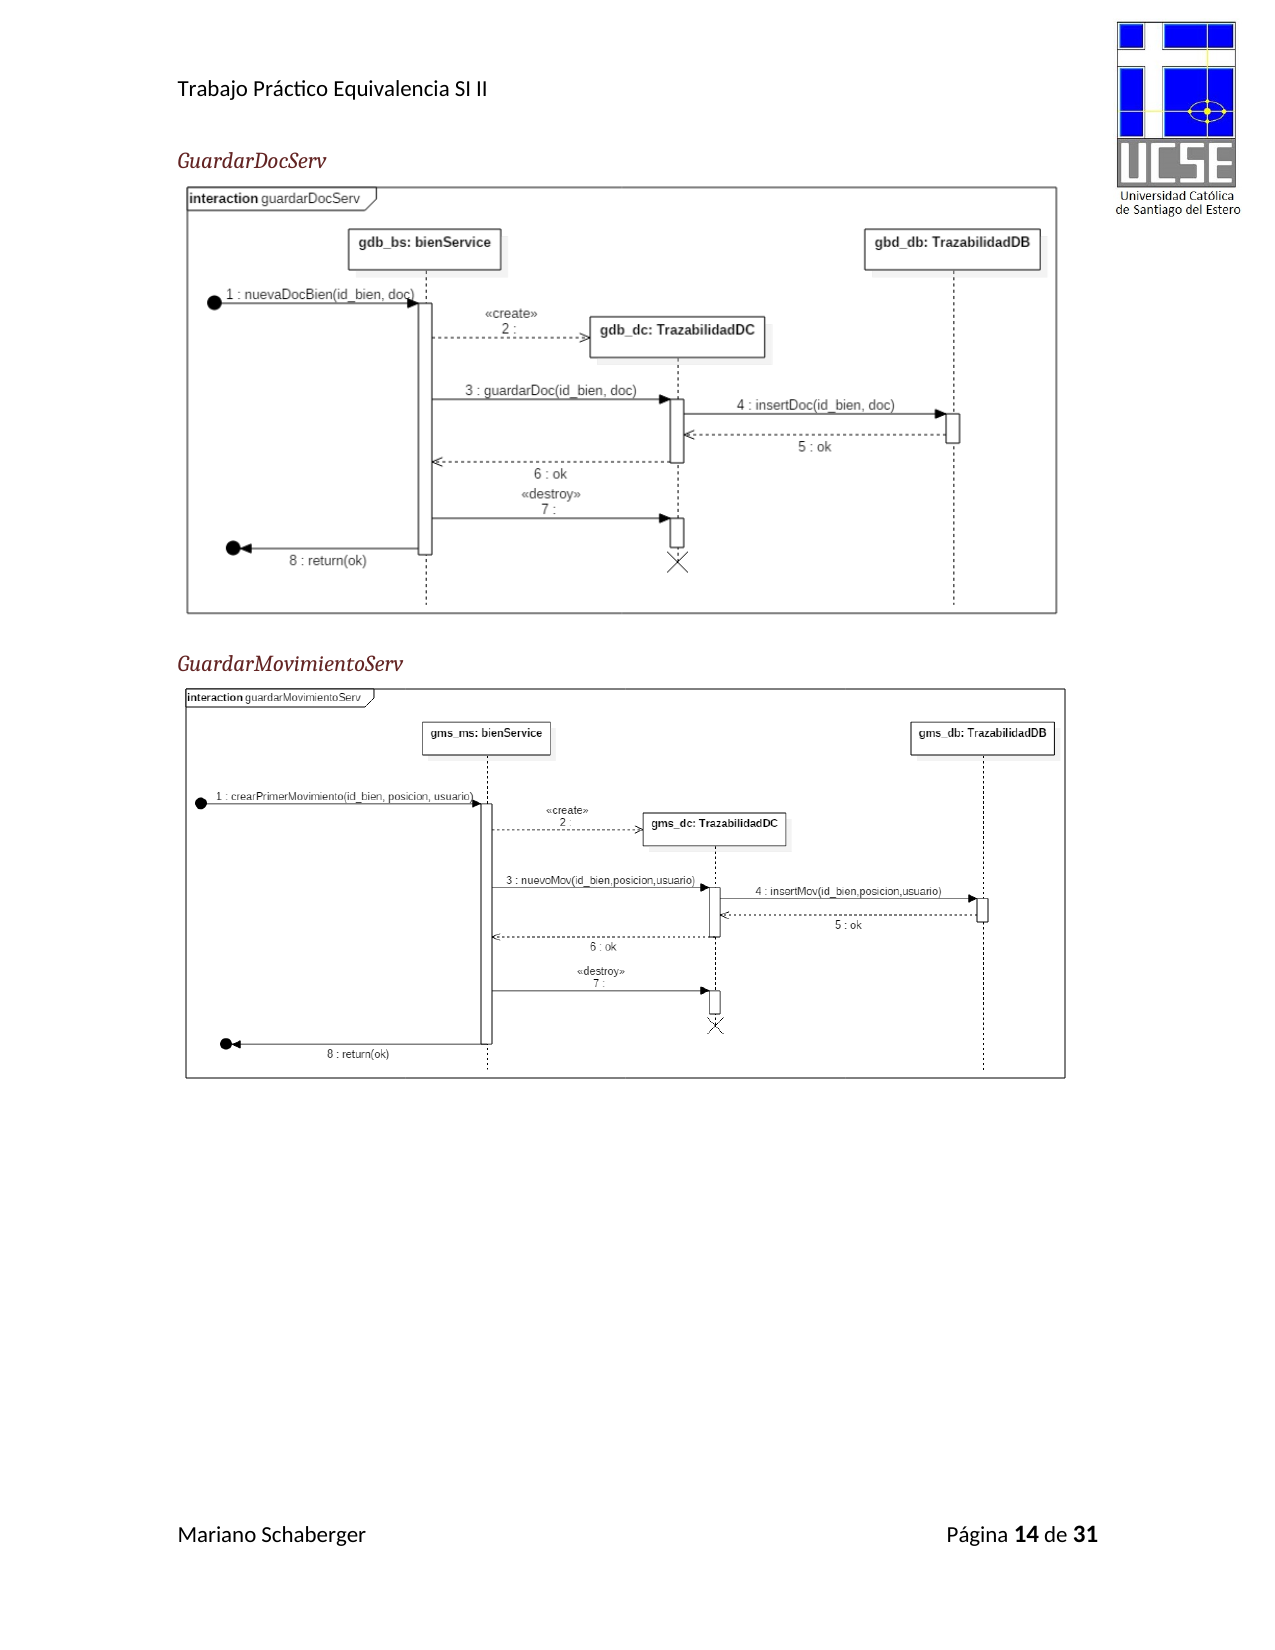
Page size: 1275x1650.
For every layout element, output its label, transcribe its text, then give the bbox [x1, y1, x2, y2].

subtitle GuardarMovimientoServ [177, 651, 1098, 677]
picture [1112, 18, 1243, 219]
picture [177, 680, 1098, 1111]
picture [177, 177, 1066, 626]
subtitle GuardarDocServ [177, 148, 1098, 174]
